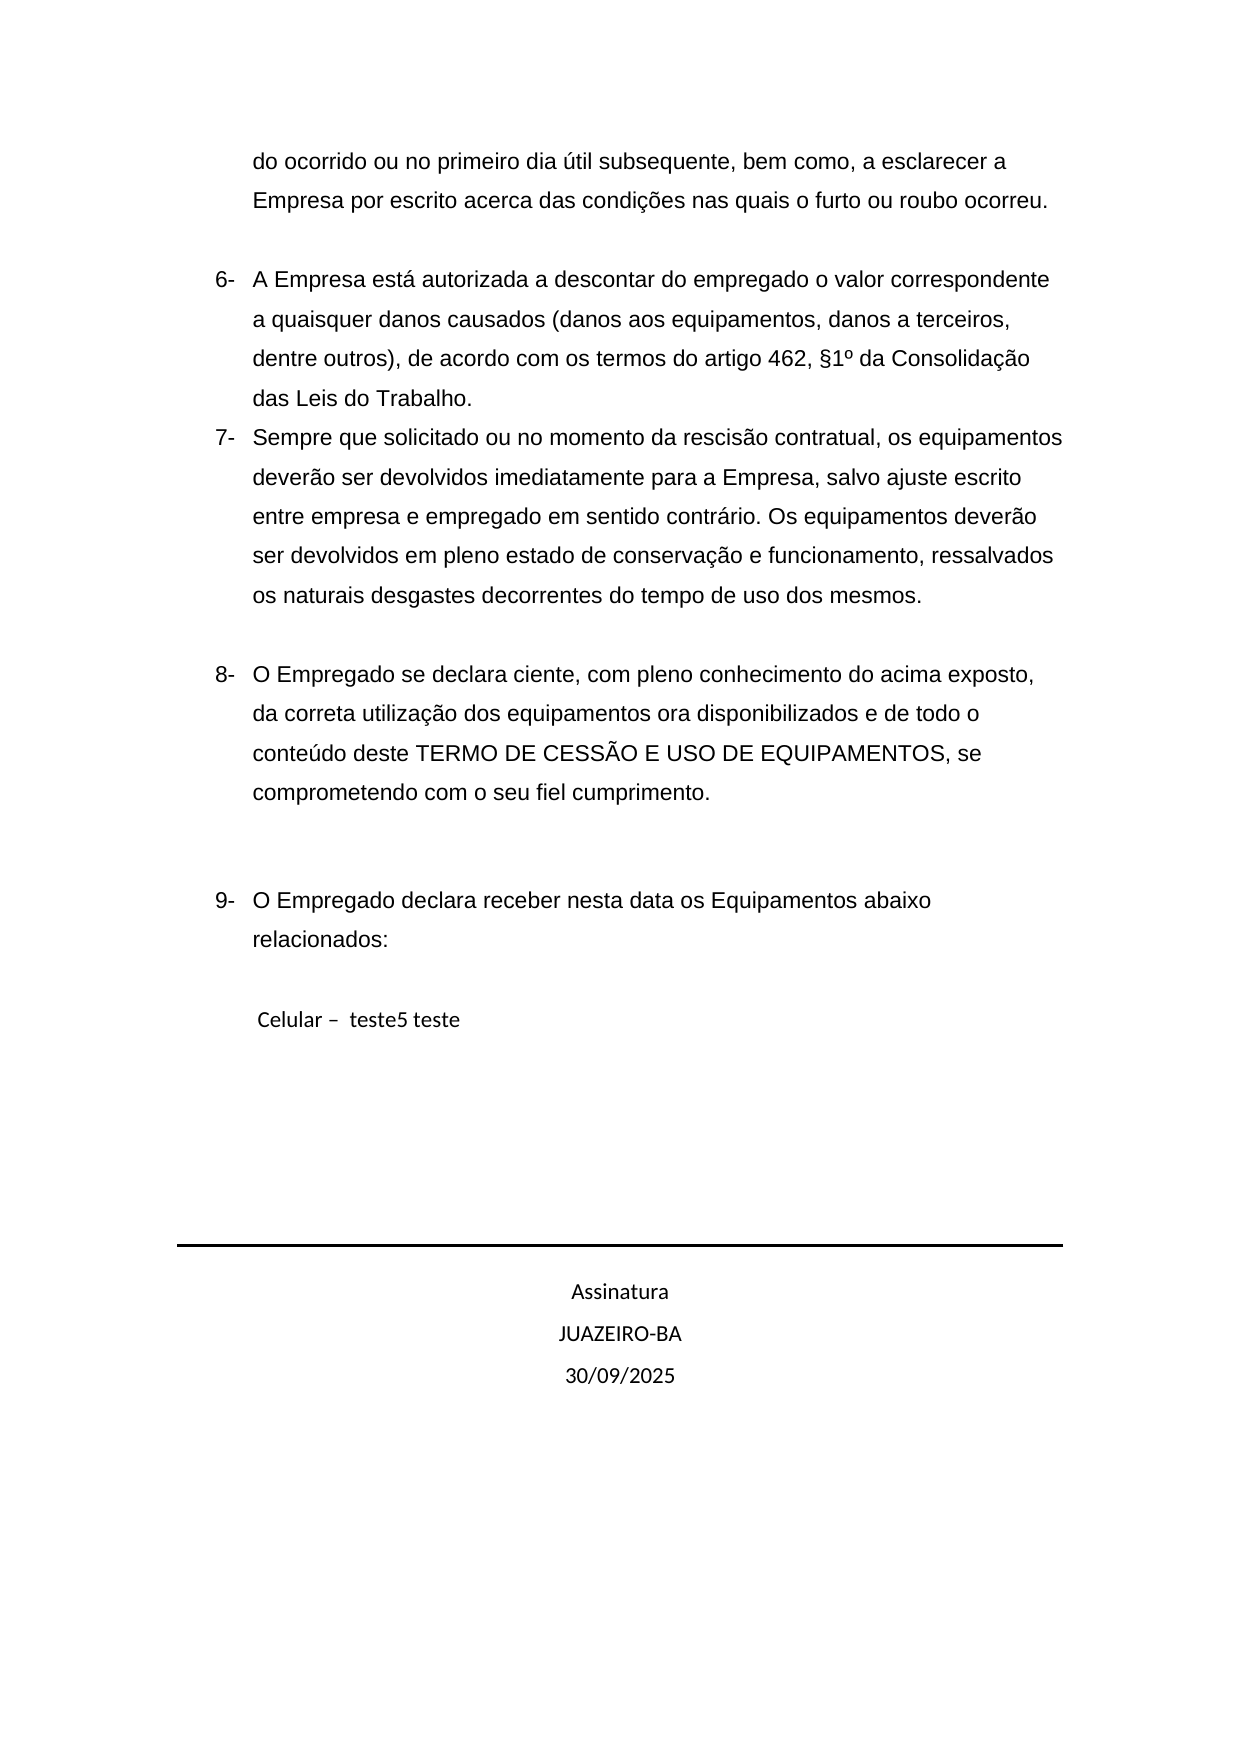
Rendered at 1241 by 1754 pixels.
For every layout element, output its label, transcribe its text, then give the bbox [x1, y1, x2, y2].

text Assinatura JUAZEIRO-BA 30/09/2025 [177, 1277, 1063, 1389]
list Sempre que solicitado ou no momento da rescisão contratual, os equipamentos deverão ser devolvidos imediatamente para a Empresa, salvo ajuste escrito entre empresa e empregado em sentido contrário. Os equipamentos deverão ser devolvidos em pleno estado de conservação e funcionamento, ressalvados os naturais desgastes decorrentes do tempo de uso dos mesmos. [215, 424, 1063, 608]
list Celular – teste5 teste [252, 1005, 1063, 1033]
list O Empregado se declara ciente, com pleno conhecimento do acima exposto, da correta utilização dos equipamentos ora disponibilizados e de todo o conteúdo deste TERMO DE CESSÃO E USO DE EQUIPAMENTOS, se comprometendo com o seu fiel cumprimento. [215, 661, 1063, 806]
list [215, 148, 1063, 213]
list A Empresa está autorizada a descontar do empregado o valor correspondente a quaisquer danos causados (danos aos equipamentos, danos a terceiros, dentre outros), de acordo com os termos do artigo 462, §1º da Consolidação das Leis do Trabalho. [215, 266, 1063, 411]
list O Empregado declara receber nesta data os Equipamentos abaixo relacionados: [215, 887, 1063, 952]
